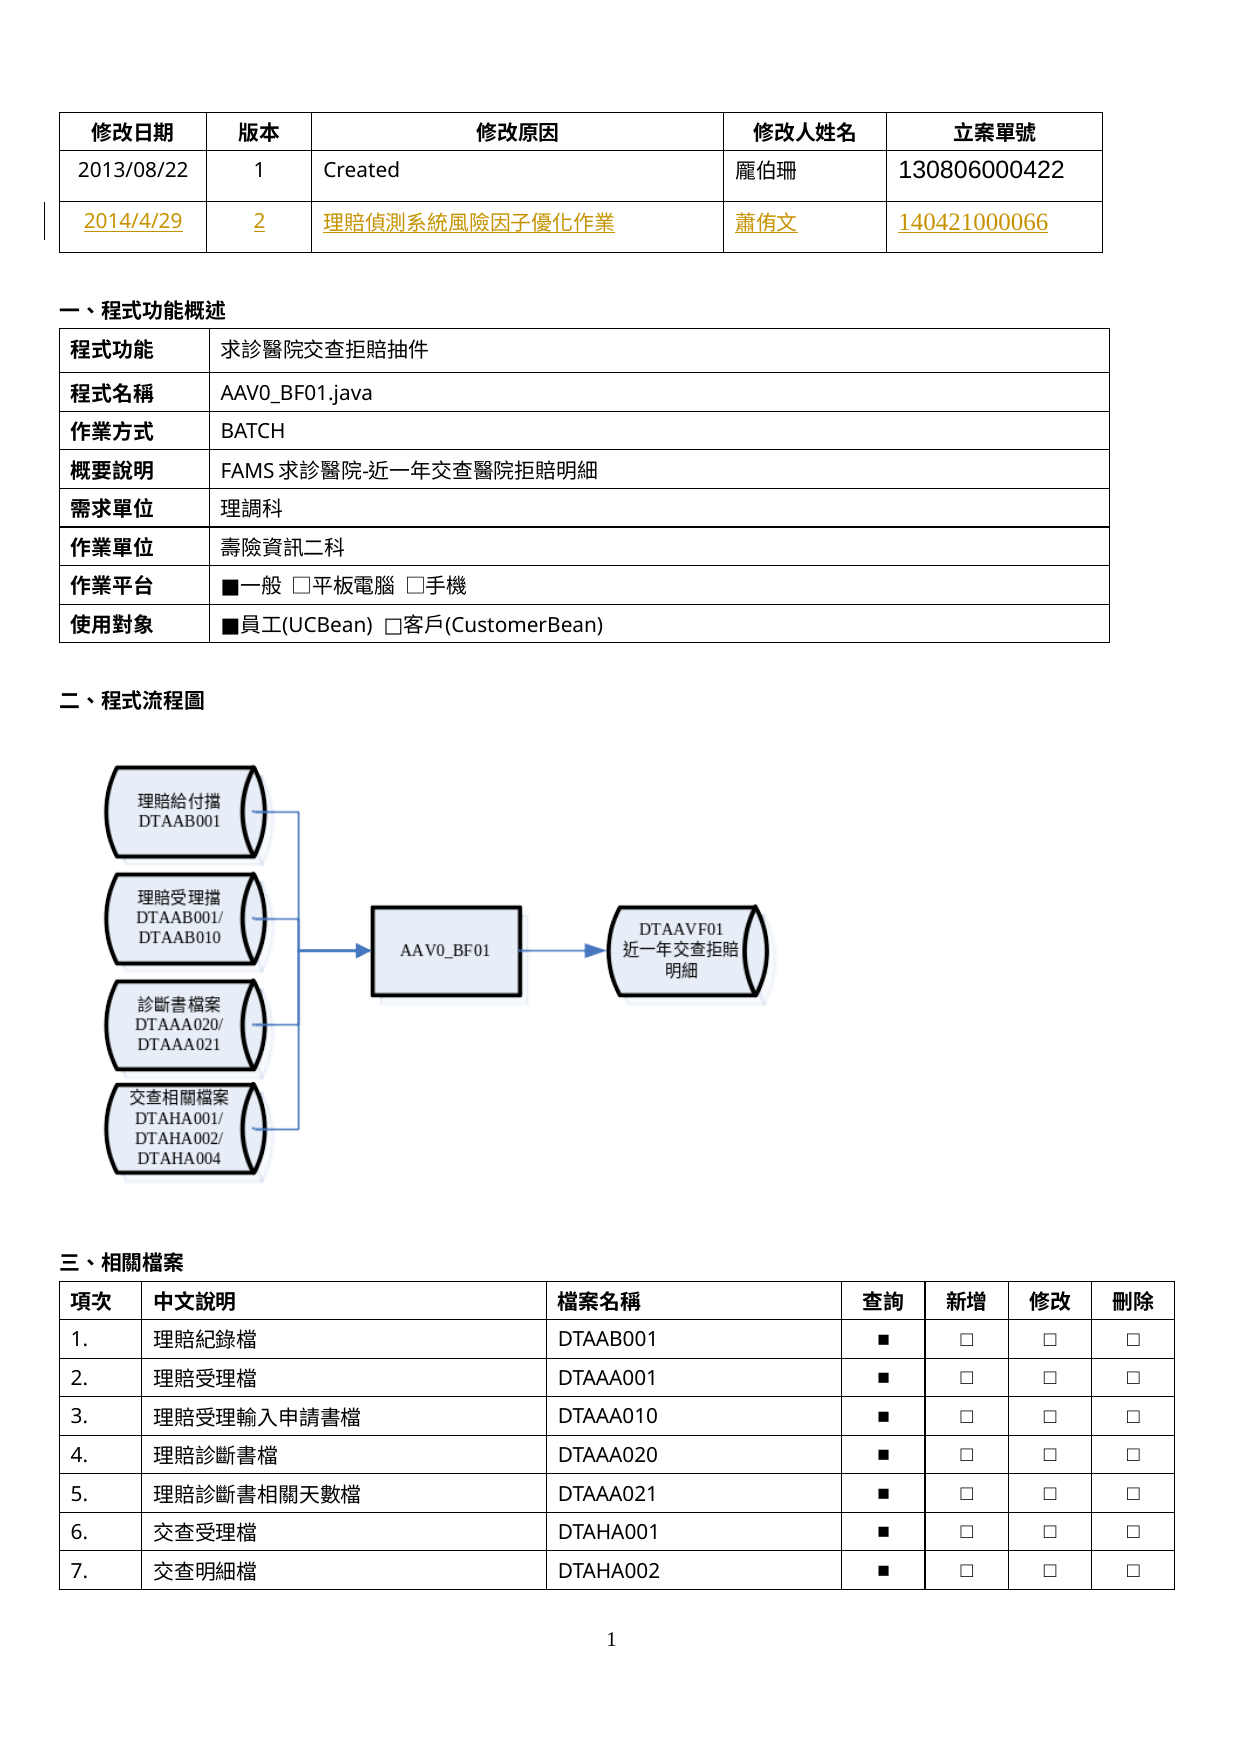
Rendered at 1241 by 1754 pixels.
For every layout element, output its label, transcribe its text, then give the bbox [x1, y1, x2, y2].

table_cell ■ [842, 1397, 924, 1435]
table_header 檔案名稱 [547, 1282, 841, 1319]
table_cell □ [1092, 1474, 1174, 1512]
table_cell DTAAA021 [547, 1474, 841, 1512]
table_cell [724, 202, 886, 252]
table_cell □ [1092, 1436, 1174, 1473]
table_header 新增 [926, 1282, 1008, 1319]
table_cell DTAAA020 [547, 1436, 841, 1473]
table_cell 1 [207, 151, 311, 201]
table_cell □ [1092, 1359, 1174, 1396]
table_cell DTAHA002 [547, 1551, 841, 1589]
text 三、相關檔案 [59, 1243, 1163, 1281]
table_cell 2013/08/22 [60, 151, 206, 201]
text 一、程式功能概述 [59, 291, 1163, 328]
table_cell ■ [842, 1513, 924, 1550]
table_cell 理調科 [210, 489, 1109, 526]
table_cell 龎伯珊 [724, 151, 886, 201]
table_cell 理賠紀錄檔 [142, 1320, 546, 1358]
text 二、程式流程圖 [59, 681, 1163, 718]
table_cell [60, 1513, 141, 1550]
table_cell [207, 202, 311, 252]
table_cell [887, 202, 1102, 252]
table_cell ■員工(UCBean) □客戶(CustomerBean) [210, 605, 1109, 642]
table_cell ■一般 □平板電腦 □手機 [210, 566, 1109, 603]
table_cell [60, 1359, 141, 1396]
table_cell 壽險資訊二科 [210, 528, 1109, 565]
table_cell [60, 1551, 141, 1589]
table_header 版本 [207, 113, 311, 150]
table_header 求診醫院交查拒賠抽件 [210, 329, 1109, 372]
table_cell DTAHA001 [547, 1513, 841, 1550]
table_header 修改 [1009, 1282, 1091, 1319]
table_cell 理賠受理輸入申請書檔 [142, 1397, 546, 1435]
table_cell □ [926, 1551, 1008, 1589]
table_cell 程式名稱 [60, 373, 209, 411]
table_cell ■ [842, 1359, 924, 1396]
table_cell 概要說明 [60, 450, 209, 488]
table_cell 使用對象 [60, 605, 209, 642]
table_cell 理賠診斷書相關天數檔 [142, 1474, 546, 1512]
table_cell DTAAA010 [547, 1397, 841, 1435]
table_cell [60, 1474, 141, 1512]
table_header 查詢 [842, 1282, 924, 1319]
table_cell [60, 1397, 141, 1435]
table_cell □ [926, 1397, 1008, 1435]
table_header 項次 [60, 1282, 141, 1319]
table_cell □ [1009, 1397, 1091, 1435]
table_header 修改日期 [60, 113, 206, 150]
table_header 程式功能 [60, 329, 209, 372]
table_header 修改人姓名 [724, 113, 886, 150]
table_header 修改原因 [312, 113, 723, 150]
table_cell ■ [842, 1436, 924, 1473]
table_cell □ [1009, 1320, 1091, 1358]
table_cell 作業平台 [60, 566, 209, 603]
table_header 中文說明 [142, 1282, 546, 1319]
table_cell □ [1009, 1513, 1091, 1550]
table_cell 交查明細檔 [142, 1551, 546, 1589]
table_cell □ [1092, 1397, 1174, 1435]
table_cell AAV0_BF01.java [210, 373, 1109, 411]
table_cell □ [1092, 1551, 1174, 1589]
table_cell 作業單位 [60, 528, 209, 565]
table_cell 理賠受理檔 [142, 1359, 546, 1396]
table_cell [60, 1320, 141, 1358]
table_cell □ [1009, 1474, 1091, 1512]
table_cell ■ [842, 1320, 924, 1358]
table_cell ■ [842, 1474, 924, 1512]
table_cell Created [312, 151, 723, 201]
table_cell □ [1009, 1436, 1091, 1473]
table_cell DTAAB001 [547, 1320, 841, 1358]
table_header 刪除 [1092, 1282, 1174, 1319]
table_cell □ [1092, 1320, 1174, 1358]
table_cell FAMS求診醫院-近一年交查醫院拒賠明細 [210, 450, 1109, 488]
table_cell 130806000422 [887, 151, 1102, 201]
table_cell □ [926, 1359, 1008, 1396]
table_cell □ [1092, 1513, 1174, 1550]
table_cell BATCH [210, 412, 1109, 449]
table_cell 理賠診斷書檔 [142, 1436, 546, 1473]
table_cell ■ [842, 1551, 924, 1589]
table_cell □ [1009, 1551, 1091, 1589]
table_header 立案單號 [887, 113, 1102, 150]
table_cell □ [1009, 1359, 1091, 1396]
table_cell 交查受理檔 [142, 1513, 546, 1550]
table_cell □ [926, 1436, 1008, 1473]
table_cell □ [926, 1474, 1008, 1512]
table_cell [60, 202, 206, 252]
table_cell □ [926, 1320, 1008, 1358]
table_cell □ [926, 1513, 1008, 1550]
table_cell [60, 1436, 141, 1473]
table_cell DTAAA001 [547, 1359, 841, 1396]
table_cell 需求單位 [60, 489, 209, 526]
table_cell [312, 202, 723, 252]
table_cell 作業方式 [60, 412, 209, 449]
